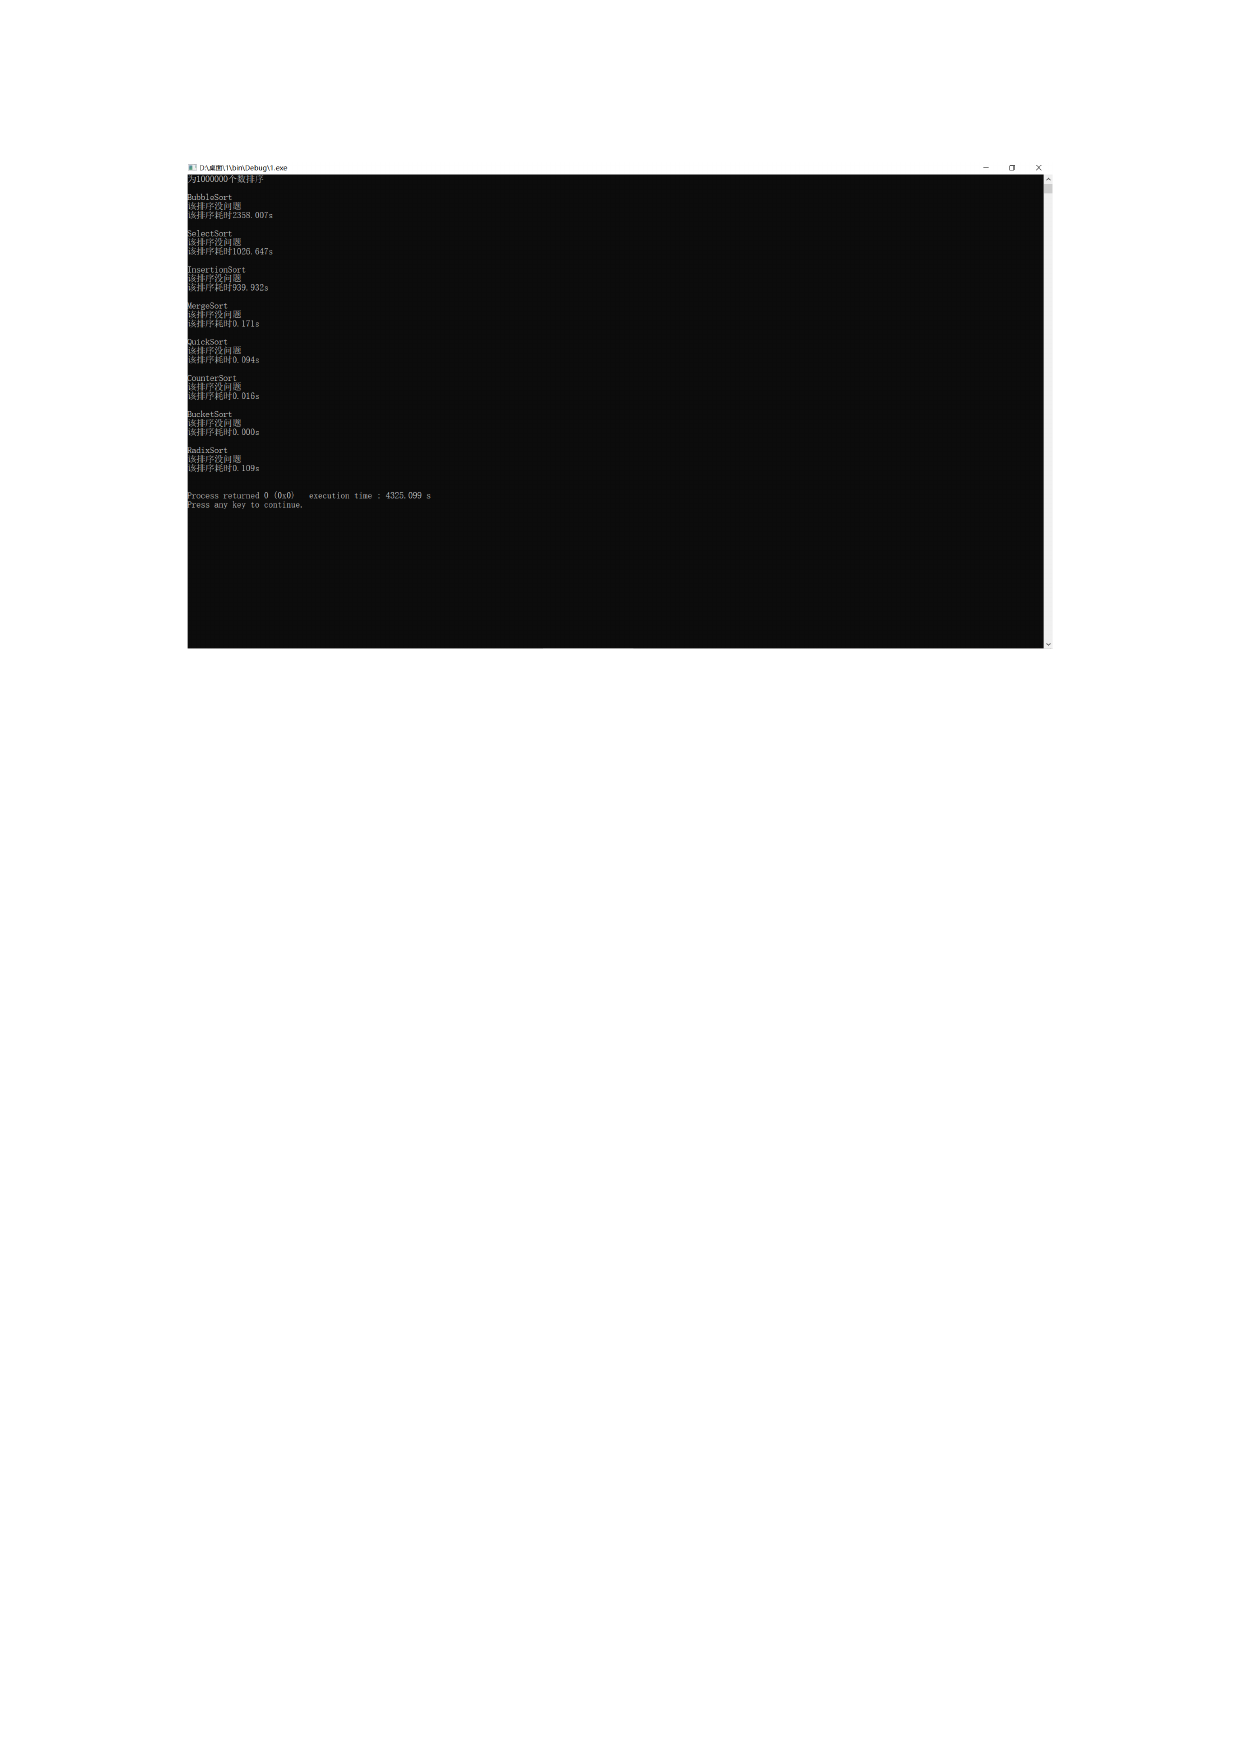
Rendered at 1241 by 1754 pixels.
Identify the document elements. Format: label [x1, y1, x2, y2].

picture [187, 162, 1053, 649]
